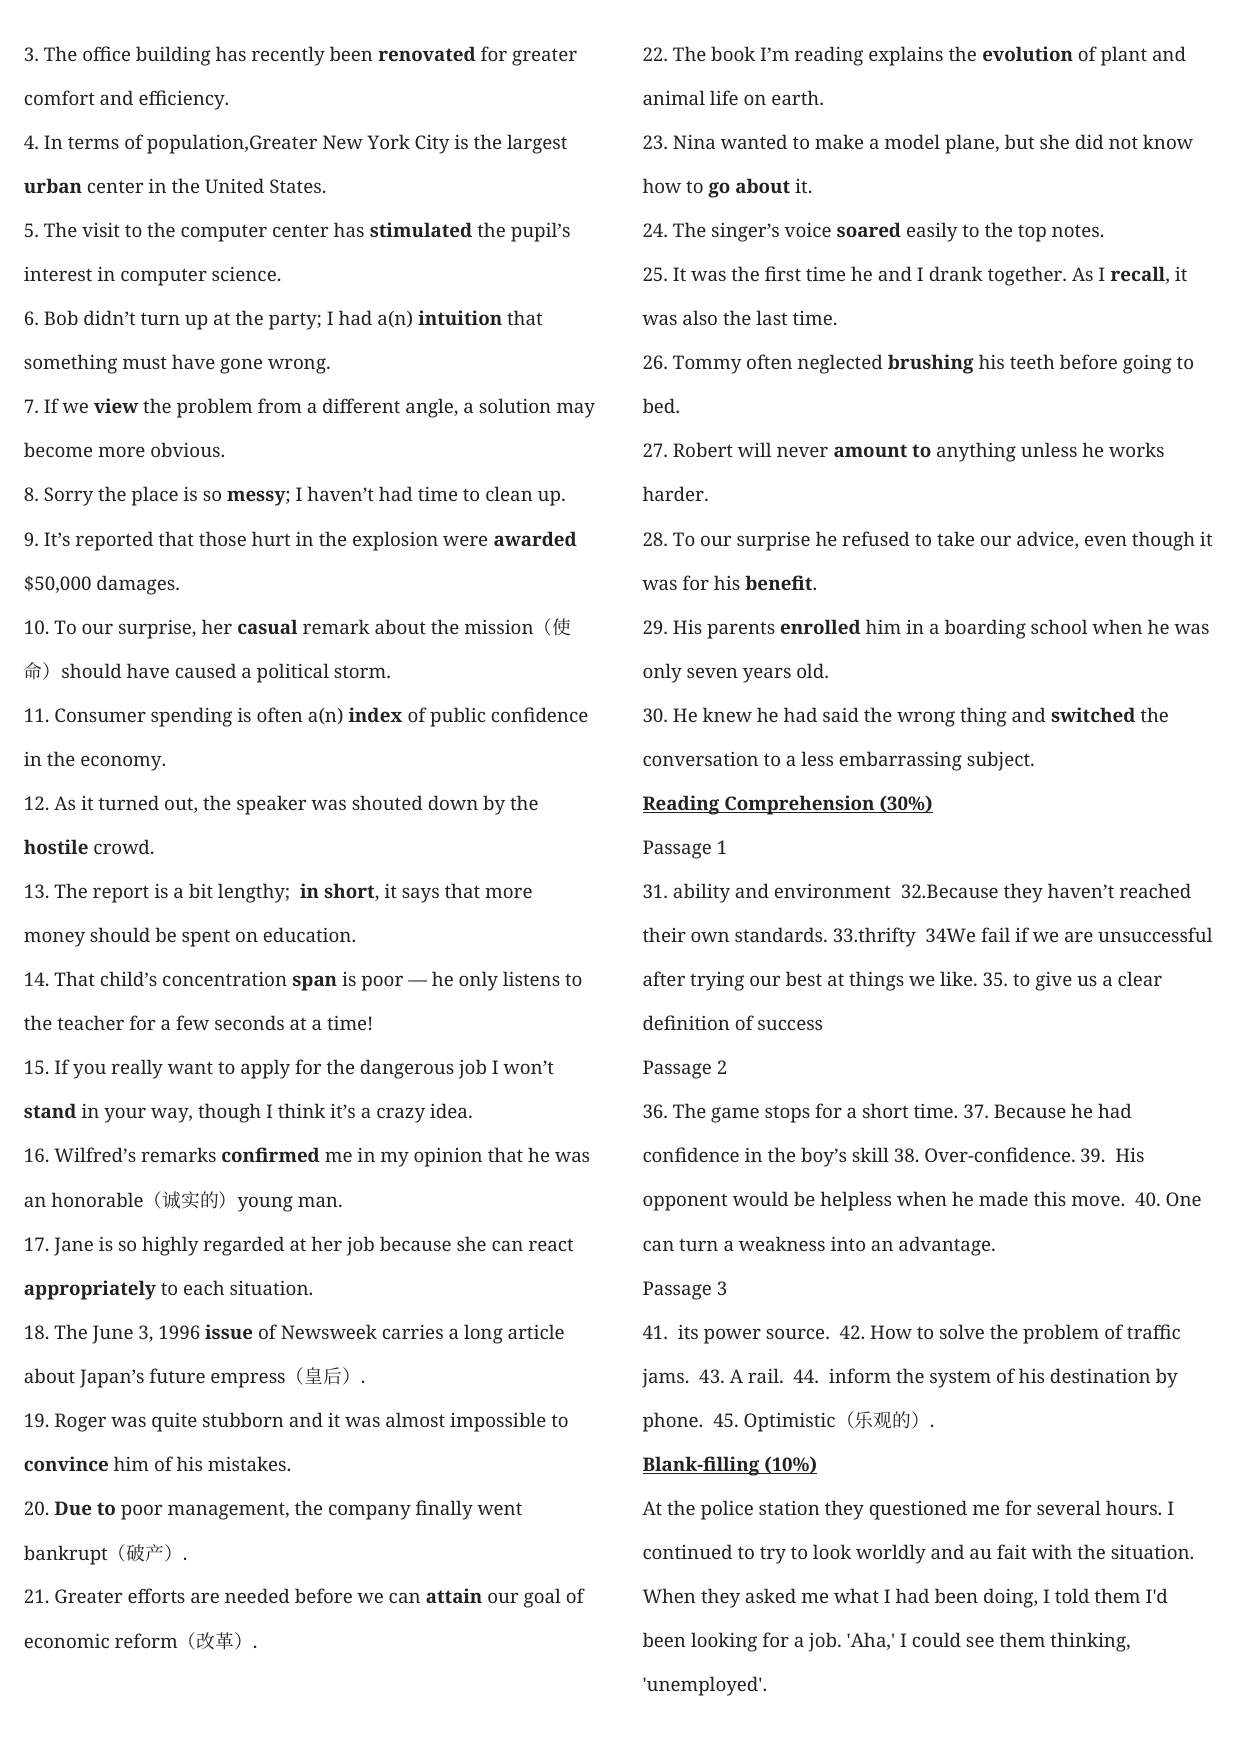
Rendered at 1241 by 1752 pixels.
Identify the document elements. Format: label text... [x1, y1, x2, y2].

text 12. As it turned out, the speaker was shouted down by the hostile crowd. [24, 781, 598, 869]
text 23. Nina wanted to make a model plane, but she did not know how to go about it. [642, 120, 1217, 208]
text 22. The book I’m reading explains the evolution of plant and animal life on earth. [642, 32, 1217, 120]
text 25. It was the first time he and I drank together. As I recall, it was also the last time. [642, 252, 1217, 340]
text 29. His parents enrolled him in a boarding school when he was only seven years old. [642, 605, 1217, 693]
text 31. ability and environment 32.Because they haven’t reached their own standards. 33.thrifty 34We fail if we are unsuccessful after trying our best at things we like. 35. to give us a clear definition of success [642, 869, 1217, 1045]
text 18. The June 3, 1996 issue of Newsweek carries a long article about Japan’s future empress（皇后）. [24, 1310, 598, 1398]
text Passage 3 [642, 1266, 1217, 1310]
text 26. Tommy often neglected brushing his teeth before going to bed. [642, 340, 1217, 428]
text Passage 1 [642, 825, 1217, 869]
text 10. To our surprise, her casual remark about the mission（使命）should have caused a political storm. [24, 605, 598, 693]
text 19. Roger was quite stubborn and it was almost impossible to convince him of his mistakes. [24, 1398, 598, 1486]
text 17. Jane is so highly regarded at her job because she can react appropriately to each situation. [24, 1222, 598, 1310]
text Passage 2 [642, 1045, 1217, 1089]
text 21. Greater efforts are needed before we can attain our goal of economic reform（改革）. [24, 1574, 598, 1662]
text 6. Bob didn’t turn up at the party; I had a(n) intuition that something must have gone wrong. [24, 296, 598, 384]
text 3. The office building has recently been renovated for greater comfort and efficiency. [24, 32, 598, 120]
text 16. Wilfred’s remarks confirmed me in my opinion that he was an honorable（诚实的）young man. [24, 1133, 598, 1222]
text 28. To our surprise he refused to take our advice, even though it was for his benefit. [642, 517, 1217, 605]
text 27. Robert will never amount to anything unless he works harder. [642, 428, 1217, 517]
text 13. The report is a bit lengthy; in short, it says that more money should be spent on education. [24, 869, 598, 957]
text 41. its power source. 42. How to solve the problem of traffic jams. 43. A rail. 44. inform the system of his destination by phone. 45. Optimistic（乐观的）. [642, 1310, 1217, 1442]
text 14. That child’s concentration span is poor — he only listens to the teacher for a few seconds at a time! [24, 957, 598, 1045]
text 30. He knew he had said the wrong thing and switched the conversation to a less embarrassing subject. [642, 693, 1217, 781]
text 9. It’s reported that those hurt in the explosion were awarded $50,000 damages. [24, 517, 598, 605]
text 20. Due to poor management, the company finally went bankrupt（破产）. [24, 1486, 598, 1574]
text Blank-filling (10%) [642, 1442, 1217, 1486]
text 7. If we view the problem from a different angle, a solution may become more obvious. [24, 384, 598, 472]
text 5. The visit to the computer center has stimulated the pupil’s interest in computer science. [24, 208, 598, 296]
text 36. The game stops for a short time. 37. Because he had confidence in the boy’s skill 38. Over-confidence. 39. His opponent would be helpless when he made this move. 40. One can turn a weakness into an advantage. [642, 1089, 1217, 1266]
text 24. The singer’s voice soared easily to the top notes. [642, 208, 1217, 252]
text Reading Comprehension (30%) [642, 781, 1217, 825]
text 15. If you really want to apply for the dangerous job I won’t stand in your way, though I think it’s a crazy idea. [24, 1045, 598, 1133]
text 8. Sorry the place is so messy; I haven’t had time to clean up. [24, 472, 598, 517]
text 11. Consumer spending is often a(n) index of public confidence in the economy. [24, 693, 598, 781]
text 4. In terms of population,Greater New York City is the largest urban center in the United States. [24, 120, 598, 208]
